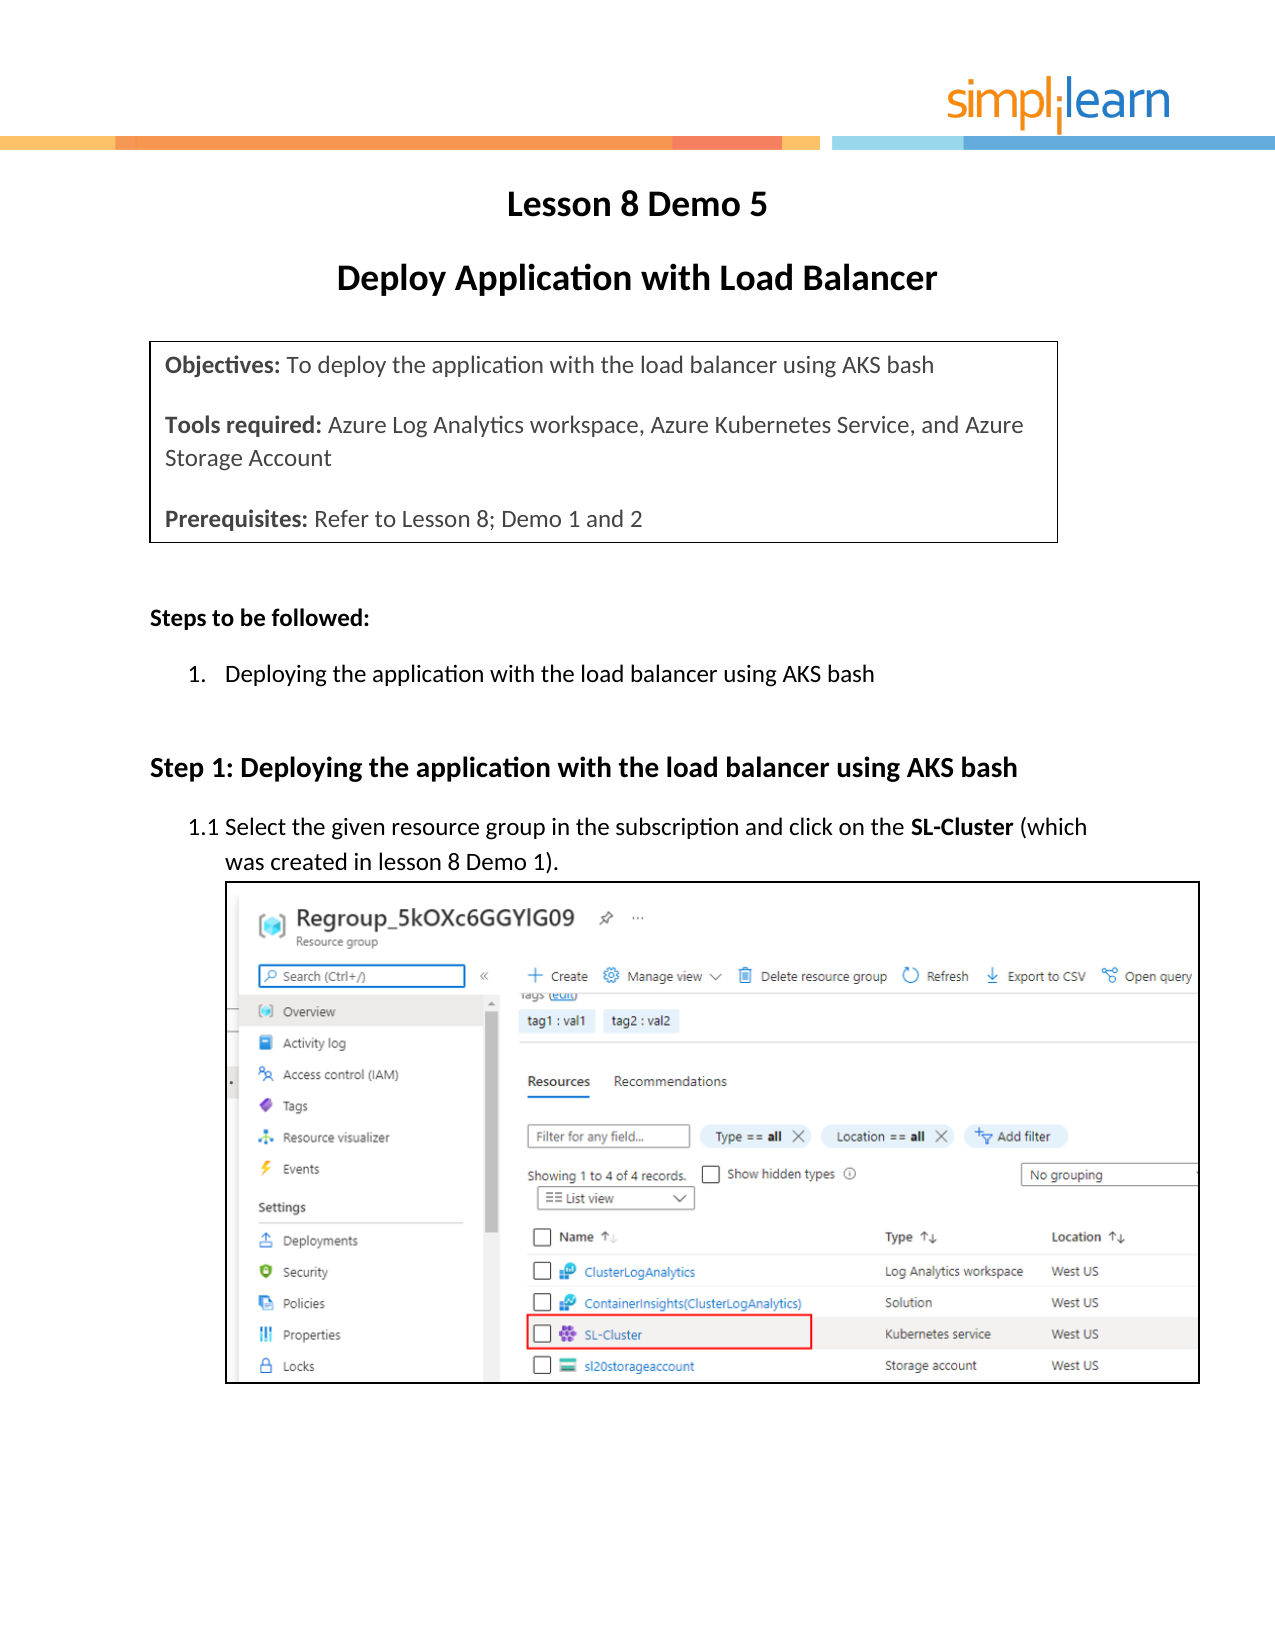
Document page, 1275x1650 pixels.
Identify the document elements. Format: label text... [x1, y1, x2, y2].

picture [227, 883, 1198, 1382]
text Step 1: Deploying the application with the load balancer using AKS bash [150, 749, 1125, 785]
text Deploy Application with Load Balancer [150, 254, 1125, 299]
text Lesson 8 Demo 5 [150, 180, 1125, 226]
list Deploying the application with the load balancer using AKS bash [187, 658, 1125, 689]
picture [0, 76, 1275, 150]
text Steps to be followed: [150, 603, 1125, 633]
